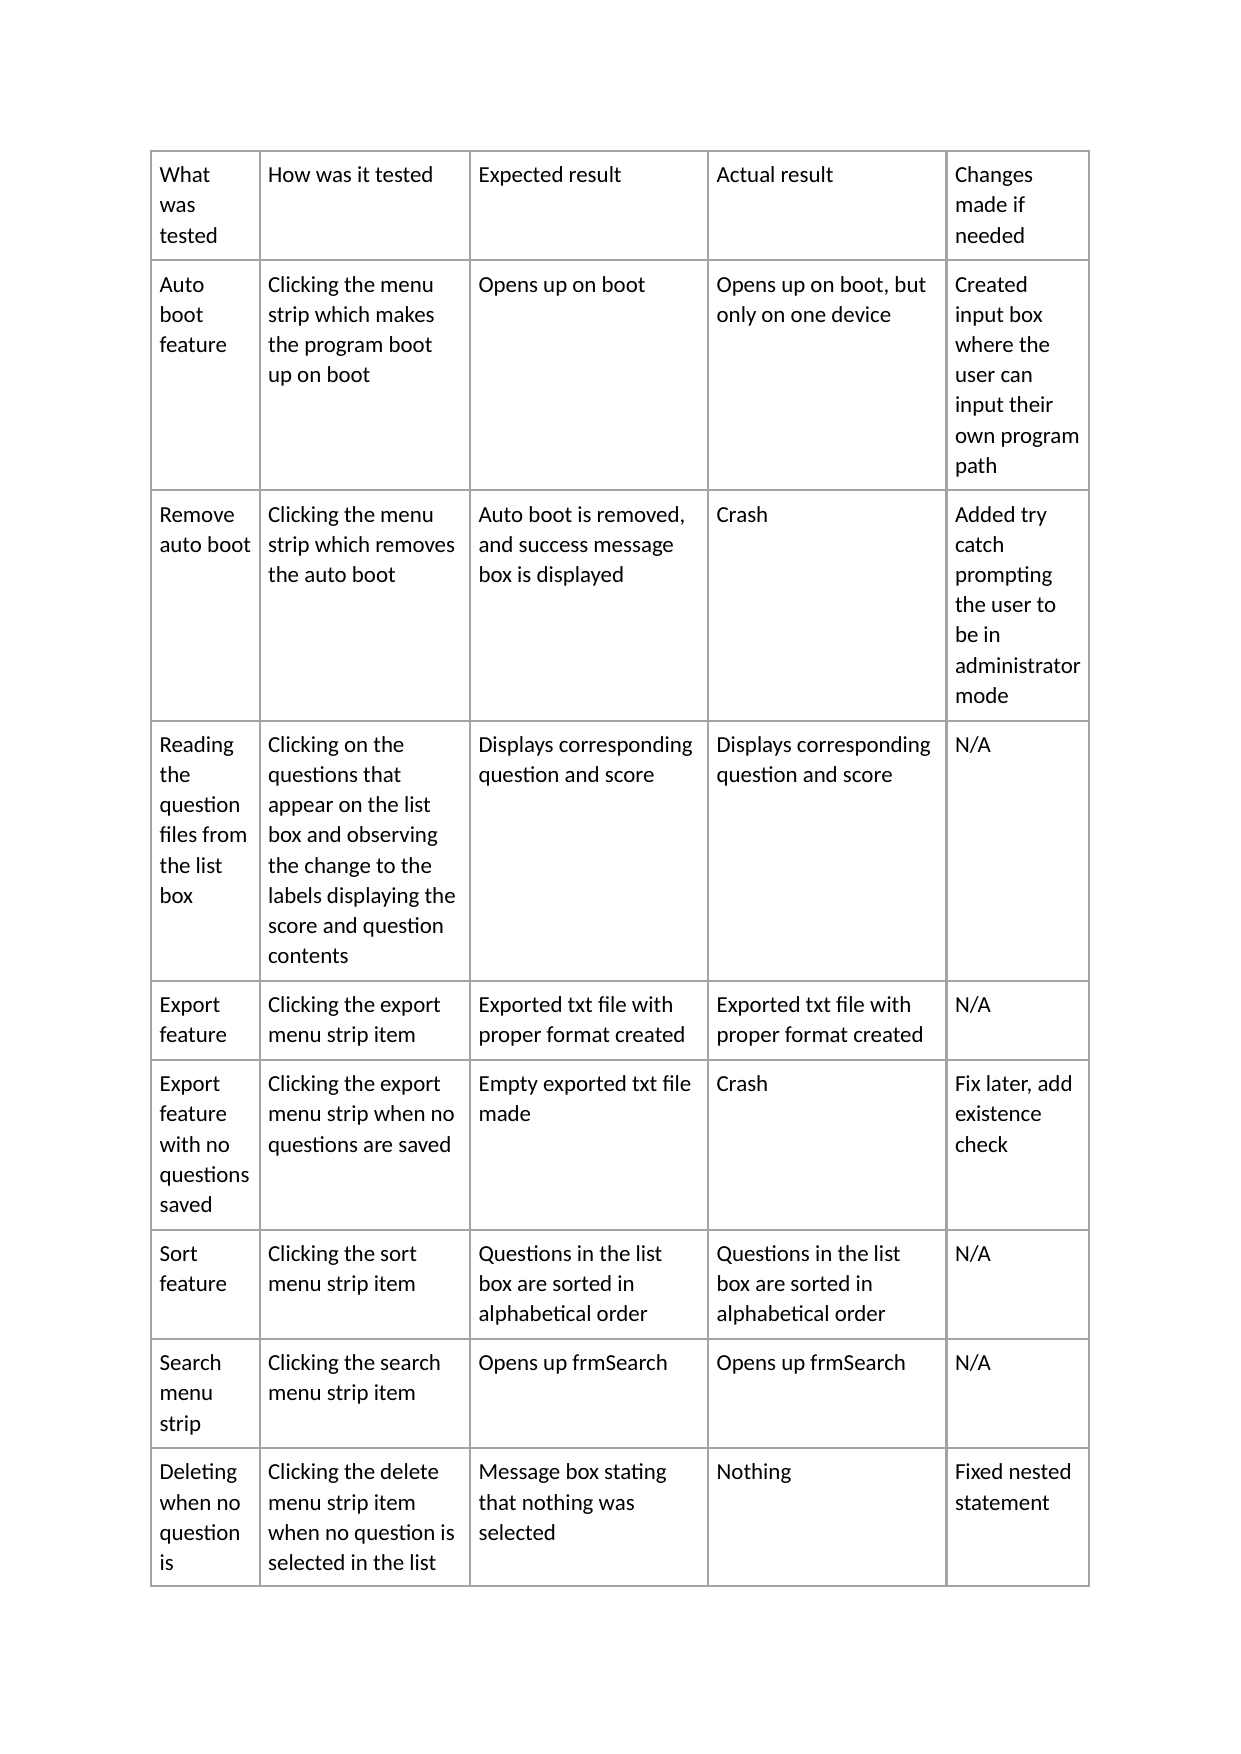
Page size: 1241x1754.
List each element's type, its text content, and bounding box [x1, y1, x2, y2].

table_cell Clicking the export menu strip when no questions are saved [261, 1061, 469, 1228]
table_cell Empty exported txt file made [471, 1061, 707, 1228]
table_cell Crash [709, 491, 945, 719]
table_cell Nothing [709, 1449, 945, 1584]
table_cell Clicking the search menu strip item [261, 1340, 469, 1447]
table_cell N/A [948, 722, 1088, 980]
table_header Expected result [471, 152, 707, 259]
table_header What was tested [152, 152, 259, 259]
table_header Actual result [709, 152, 945, 259]
table_cell Exported txt file with proper format created [471, 982, 707, 1059]
table_cell Remove auto boot [152, 491, 259, 719]
table_cell Clicking the menu strip which makes the program boot up on boot [261, 261, 469, 489]
table_cell Displays corresponding question and score [471, 722, 707, 980]
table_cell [948, 1449, 1088, 1584]
table_cell Reading the question files from the list box [152, 722, 259, 980]
table_cell Clicking the menu strip which removes the auto boot [261, 491, 469, 719]
table_cell Questions in the list box are sorted in alphabetical order [471, 1231, 707, 1338]
table_cell Opens up frmSearch [471, 1340, 707, 1447]
table_cell Export feature [152, 982, 259, 1059]
table_cell Export feature with no questions saved [152, 1061, 259, 1228]
table_cell Sort feature [152, 1231, 259, 1338]
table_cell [152, 1449, 259, 1584]
table_cell Opens up frmSearch [709, 1340, 945, 1447]
table_cell Clicking the export menu strip item [261, 982, 469, 1059]
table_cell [471, 1449, 707, 1584]
table_cell Search menu strip [152, 1340, 259, 1447]
table_cell Clicking the sort menu strip item [261, 1231, 469, 1338]
table_cell Added try catch prompting the user to be in administrator mode [948, 491, 1088, 719]
table_cell Exported txt file with proper format created [709, 982, 945, 1059]
table_header Changes made if needed [948, 152, 1088, 259]
table_cell Opens up on boot, but only on one device [709, 261, 945, 489]
table_cell Questions in the list box are sorted in alphabetical order [709, 1231, 945, 1338]
table_cell Displays corresponding question and score [709, 722, 945, 980]
table_cell Auto boot feature [152, 261, 259, 489]
table_cell N/A [948, 982, 1088, 1059]
table_cell Fix later, add existence check [948, 1061, 1088, 1228]
table_cell N/A [948, 1231, 1088, 1338]
table_cell N/A [948, 1340, 1088, 1447]
table_cell Opens up on boot [471, 261, 707, 489]
table_header How was it tested [261, 152, 469, 259]
table_cell Created input box where the user can input their own program path [948, 261, 1088, 489]
table_cell Auto boot is removed, and success message box is displayed [471, 491, 707, 719]
table_cell Clicking on the questions that appear on the list box and observing the change to the labels displaying the score and question contents [261, 722, 469, 980]
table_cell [261, 1449, 469, 1584]
table_cell Crash [709, 1061, 945, 1228]
